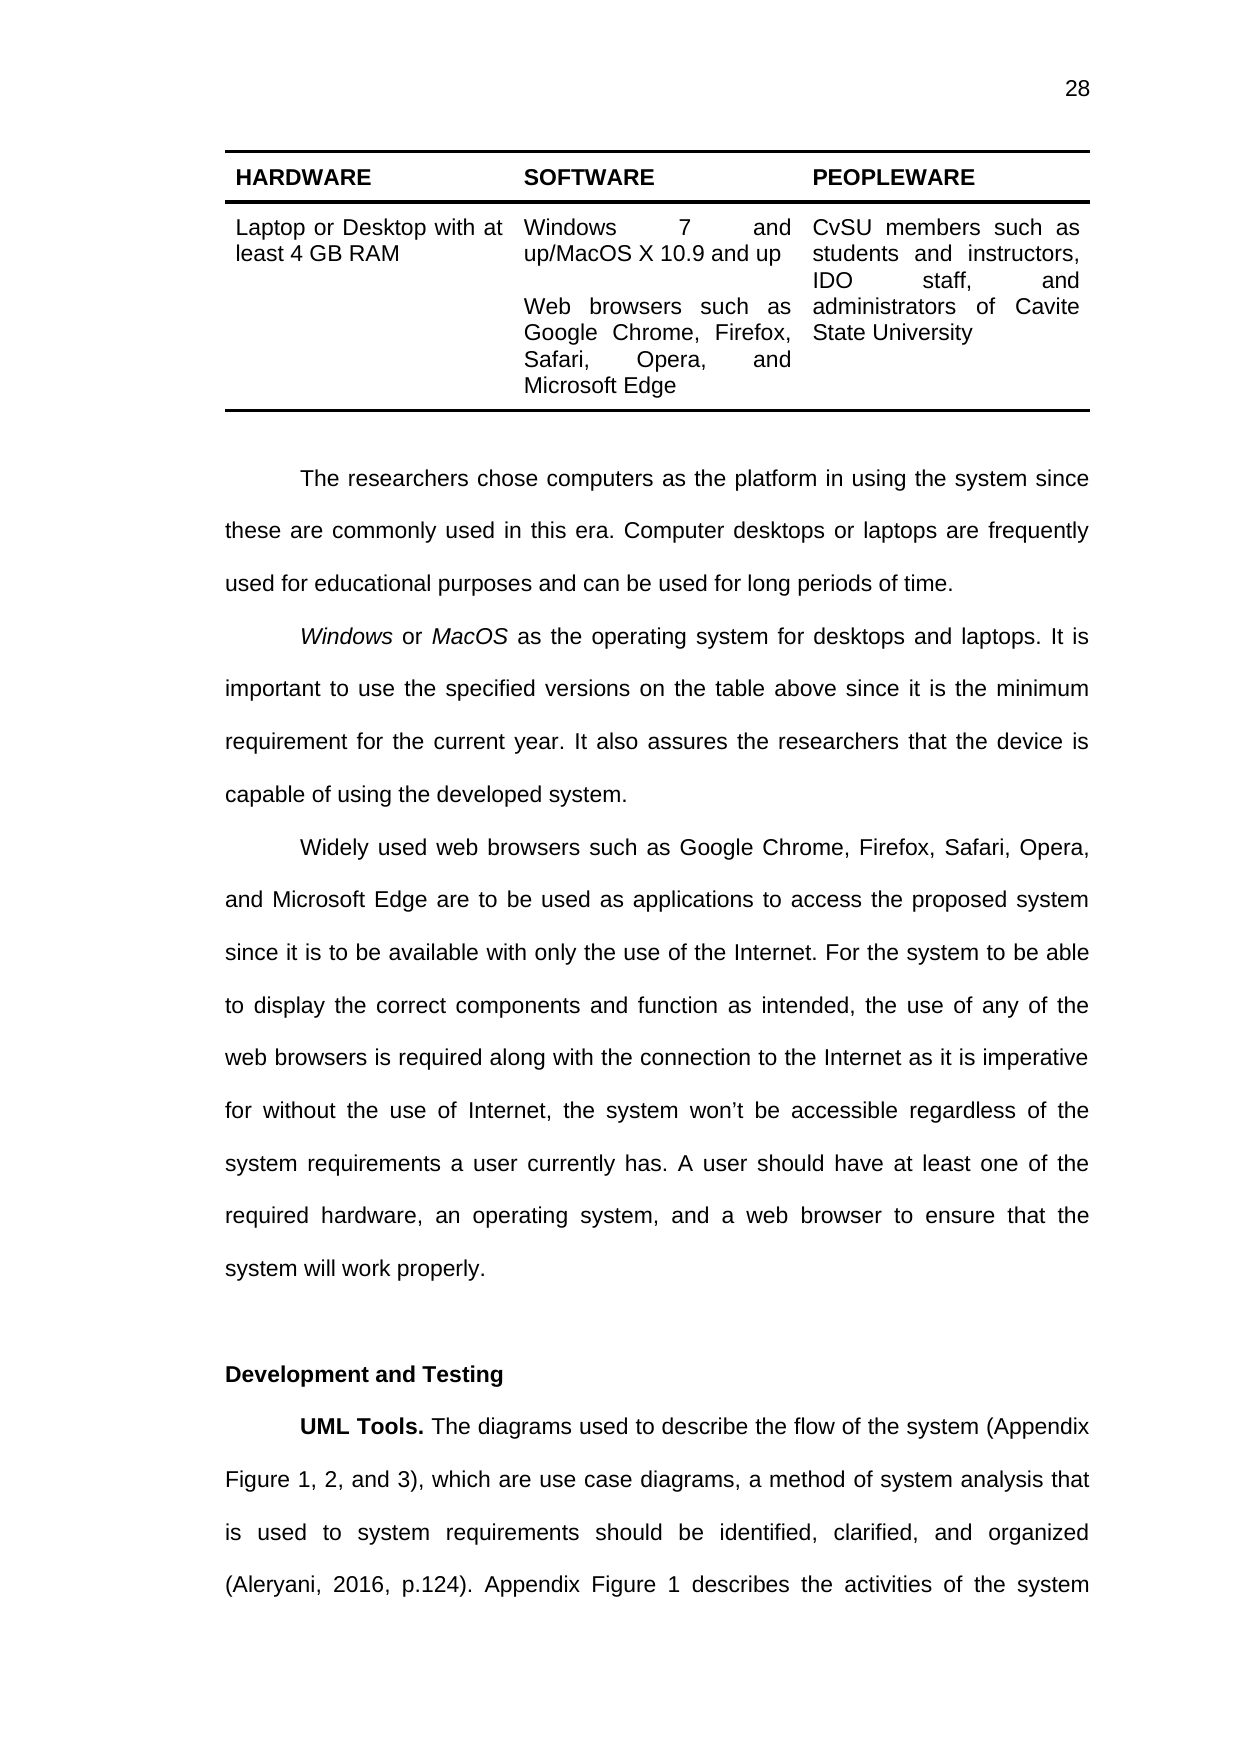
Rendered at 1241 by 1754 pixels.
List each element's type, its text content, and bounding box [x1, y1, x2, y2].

table_cell Windows 7 and up/MacOS X 10.9 and up Web browsers such as Google Chrome, Firefox, Safari, Opera, and Microsoft Edge [513, 204, 802, 409]
table_header HARDWARE [225, 153, 513, 200]
subtitle Development and Testing [225, 1361, 1090, 1387]
text The researchers chose computers as the platform in using the system since these are commonly used in this era. Computer desktops or laptops are frequently used for educational purposes and can be used for long periods of time. [225, 464, 1090, 596]
table_cell Laptop or Desktop with at least 4 GB RAM [225, 204, 513, 409]
table_header PEOPLEWARE [802, 153, 1090, 200]
text Widely used web browsers such as Google Chrome, Firefox, Safari, Opera, and Microsoft Edge are to be used as applications to access the proposed system since it is to be available with only the use of the Internet. For the system to be able to display the correct components and function as intended, the use of any of the web browsers is required along with the connection to the Internet as it is imperative for without the use of Internet, the system won’t be accessible regardless of the system requirements a user currently has. A user should have at least one of the required hardware, an operating system, and a web browser to ensure that the system will work properly. [225, 833, 1090, 1282]
table_header SOFTWARE [513, 153, 802, 200]
table_cell CvSU members such as students and instructors, IDO staff, and administrators of Cavite State University [802, 204, 1090, 409]
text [225, 1413, 1090, 1598]
text Windows or MacOS as the operating system for desktops and laptops. It is important to use the specified versions on the table above since it is the minimum requirement for the current year. It also assures the researchers that the device is capable of using the developed system. [225, 623, 1090, 807]
